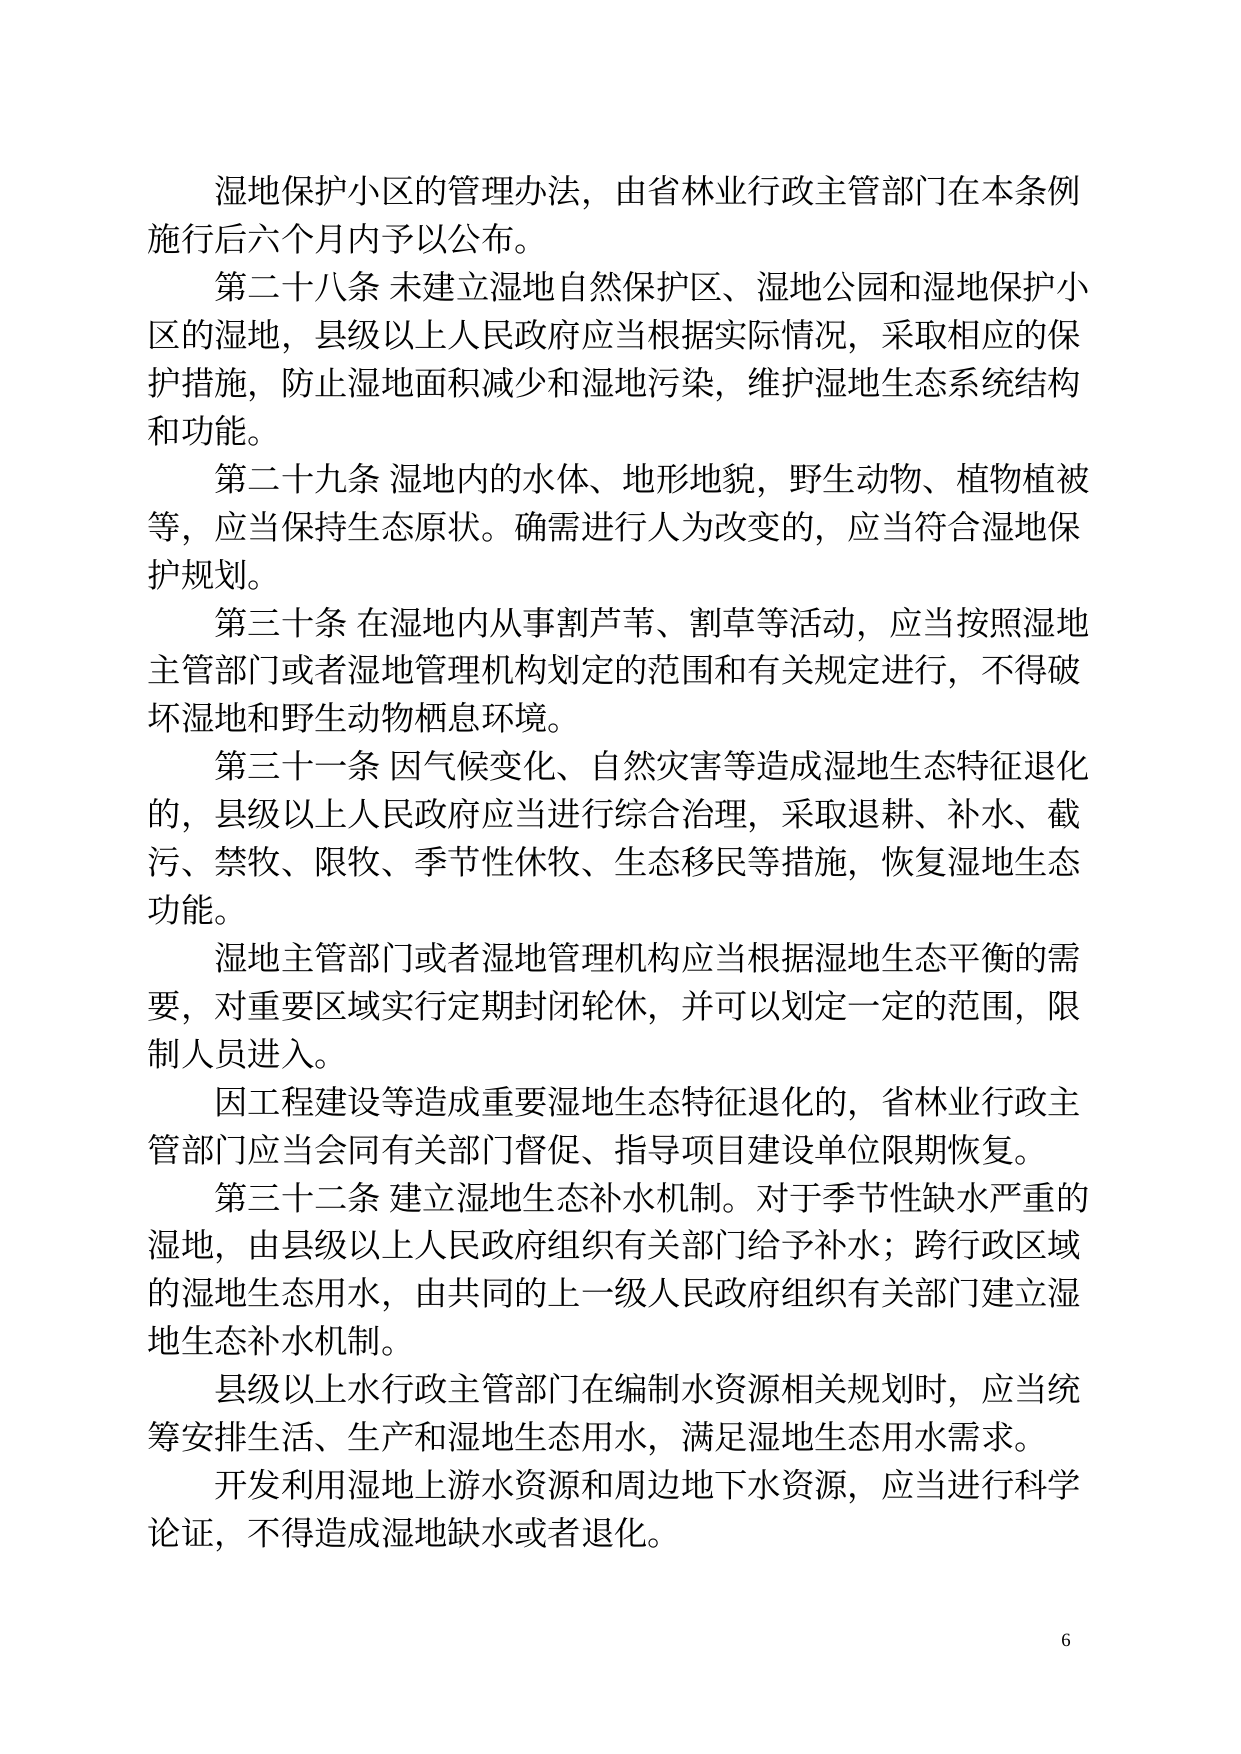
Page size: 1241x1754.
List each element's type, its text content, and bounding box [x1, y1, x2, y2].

text 开发利用湿地上游水资源和周边地下水资源，应当进行科学论证，不得造成湿地缺水或者退化。 [148, 1459, 1092, 1555]
text 第二十八条 未建立湿地自然保护区、湿地公园和湿地保护小区的湿地，县级以上人民政府应当根据实际情况，采取相应的保护措施，防止湿地面积减少和湿地污染，维护湿地生态系统结构和功能。 [148, 261, 1092, 453]
text 湿地保护小区的管理办法，由省林业行政主管部门在本条例施行后六个月内予以公布。 [148, 165, 1092, 261]
text 第三十二条 建立湿地生态补水机制。对于季节性缺水严重的湿地，由县级以上人民政府组织有关部门给予补水；跨行政区域的湿地生态用水，由共同的上一级人民政府组织有关部门建立湿地生态补水机制。 [148, 1172, 1092, 1363]
text 县级以上水行政主管部门在编制水资源相关规划时，应当统筹安排生活、生产和湿地生态用水，满足湿地生态用水需求。 [148, 1363, 1092, 1459]
text 第三十条 在湿地内从事割芦苇、割草等活动，应当按照湿地主管部门或者湿地管理机构划定的范围和有关规定进行，不得破坏湿地和野生动物栖息环境。 [148, 597, 1092, 740]
text 因工程建设等造成重要湿地生态特征退化的，省林业行政主管部门应当会同有关部门督促、指导项目建设单位限期恢复。 [148, 1076, 1092, 1172]
text 湿地主管部门或者湿地管理机构应当根据湿地生态平衡的需要，对重要区域实行定期封闭轮休，并可以划定一定的范围，限制人员进入。 [148, 932, 1092, 1076]
text 第二十九条 湿地内的水体、地形地貌，野生动物、植物植被等，应当保持生态原状。确需进行人为改变的，应当符合湿地保护规划。 [148, 453, 1092, 597]
text 第三十一条 因气候变化、自然灾害等造成湿地生态特征退化的，县级以上人民政府应当进行综合治理，采取退耕、补水、截污、禁牧、限牧、季节性休牧、生态移民等措施，恢复湿地生态功能。 [148, 740, 1092, 932]
